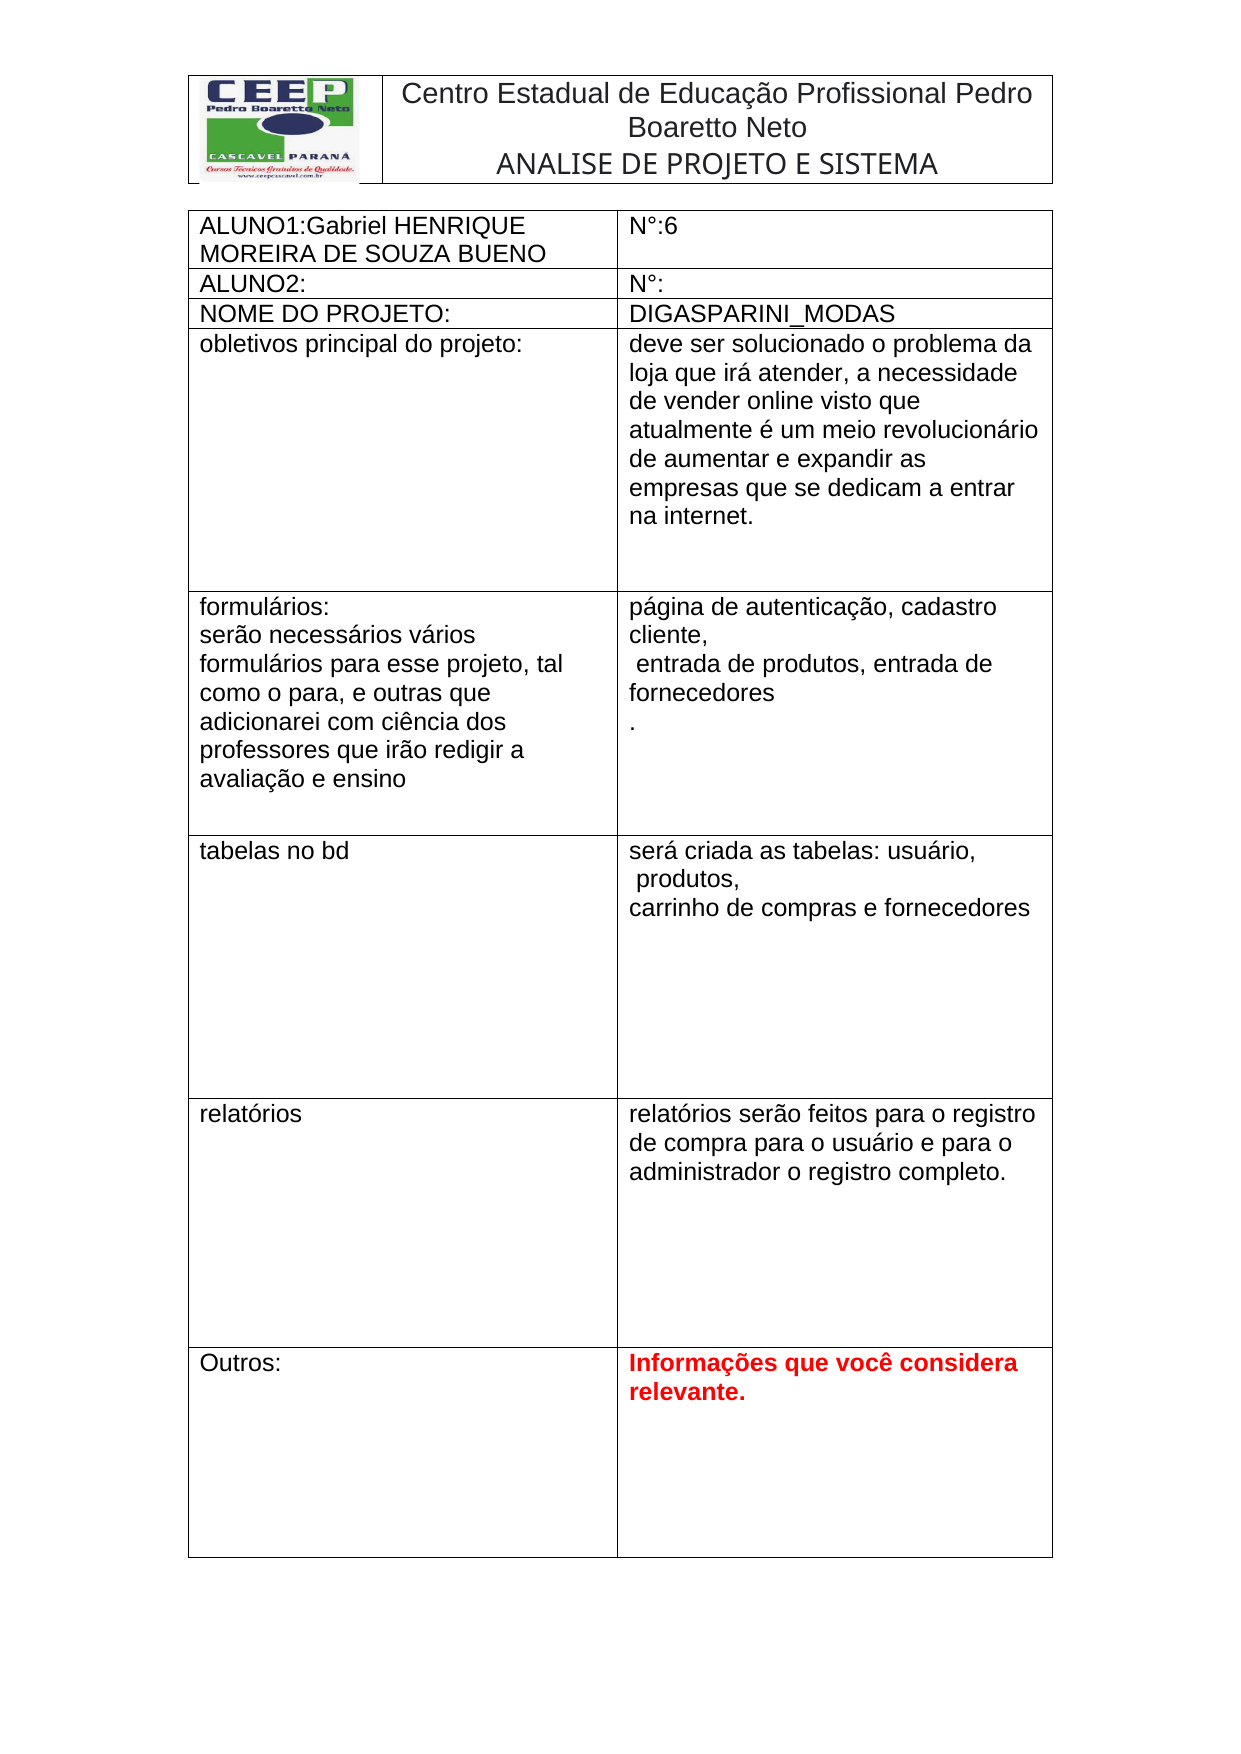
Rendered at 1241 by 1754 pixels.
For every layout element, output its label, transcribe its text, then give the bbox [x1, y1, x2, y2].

table_cell DIGASPARINI_MODAS [618, 299, 1052, 328]
table_header ALUNO1:Gabriel HENRIQUE MOREIRA DE SOUZA BUENO [189, 211, 617, 268]
table_cell formulários: serão necessários vários formulários para esse projeto, tal como o para, e outras que adicionarei com ciência dos professores que irão redigir a avaliação e ensino [189, 592, 617, 835]
table_cell tabelas no bd [189, 836, 617, 1098]
table_cell N°: [618, 269, 1052, 298]
table_header N°:6 [618, 211, 1052, 268]
table_cell deve ser solucionado o problema da loja que irá atender, a necessidade de vender online visto que atualmente é um meio revolucionário de aumentar e expandir as empresas que se dedicam a entrar na internet. [618, 329, 1052, 591]
table_cell Informações que você considera relevante. [618, 1348, 1052, 1557]
table_cell Outros: [189, 1348, 617, 1557]
table_cell relatórios serão feitos para o registro de compra para o usuário e para o administrador o registro completo. [618, 1099, 1052, 1347]
table_cell será criada as tabelas: usuário, produtos, carrinho de compras e fornecedores [618, 836, 1052, 1098]
table_cell obletivos principal do projeto: [189, 329, 617, 591]
table_cell relatórios [189, 1099, 617, 1347]
table_cell NOME DO PROJETO: [189, 299, 617, 328]
table_cell ALUNO2: [189, 269, 617, 298]
table_cell página de autenticação, cadastro cliente, entrada de produtos, entrada de fornecedores . [618, 592, 1052, 835]
picture [199, 76, 360, 184]
